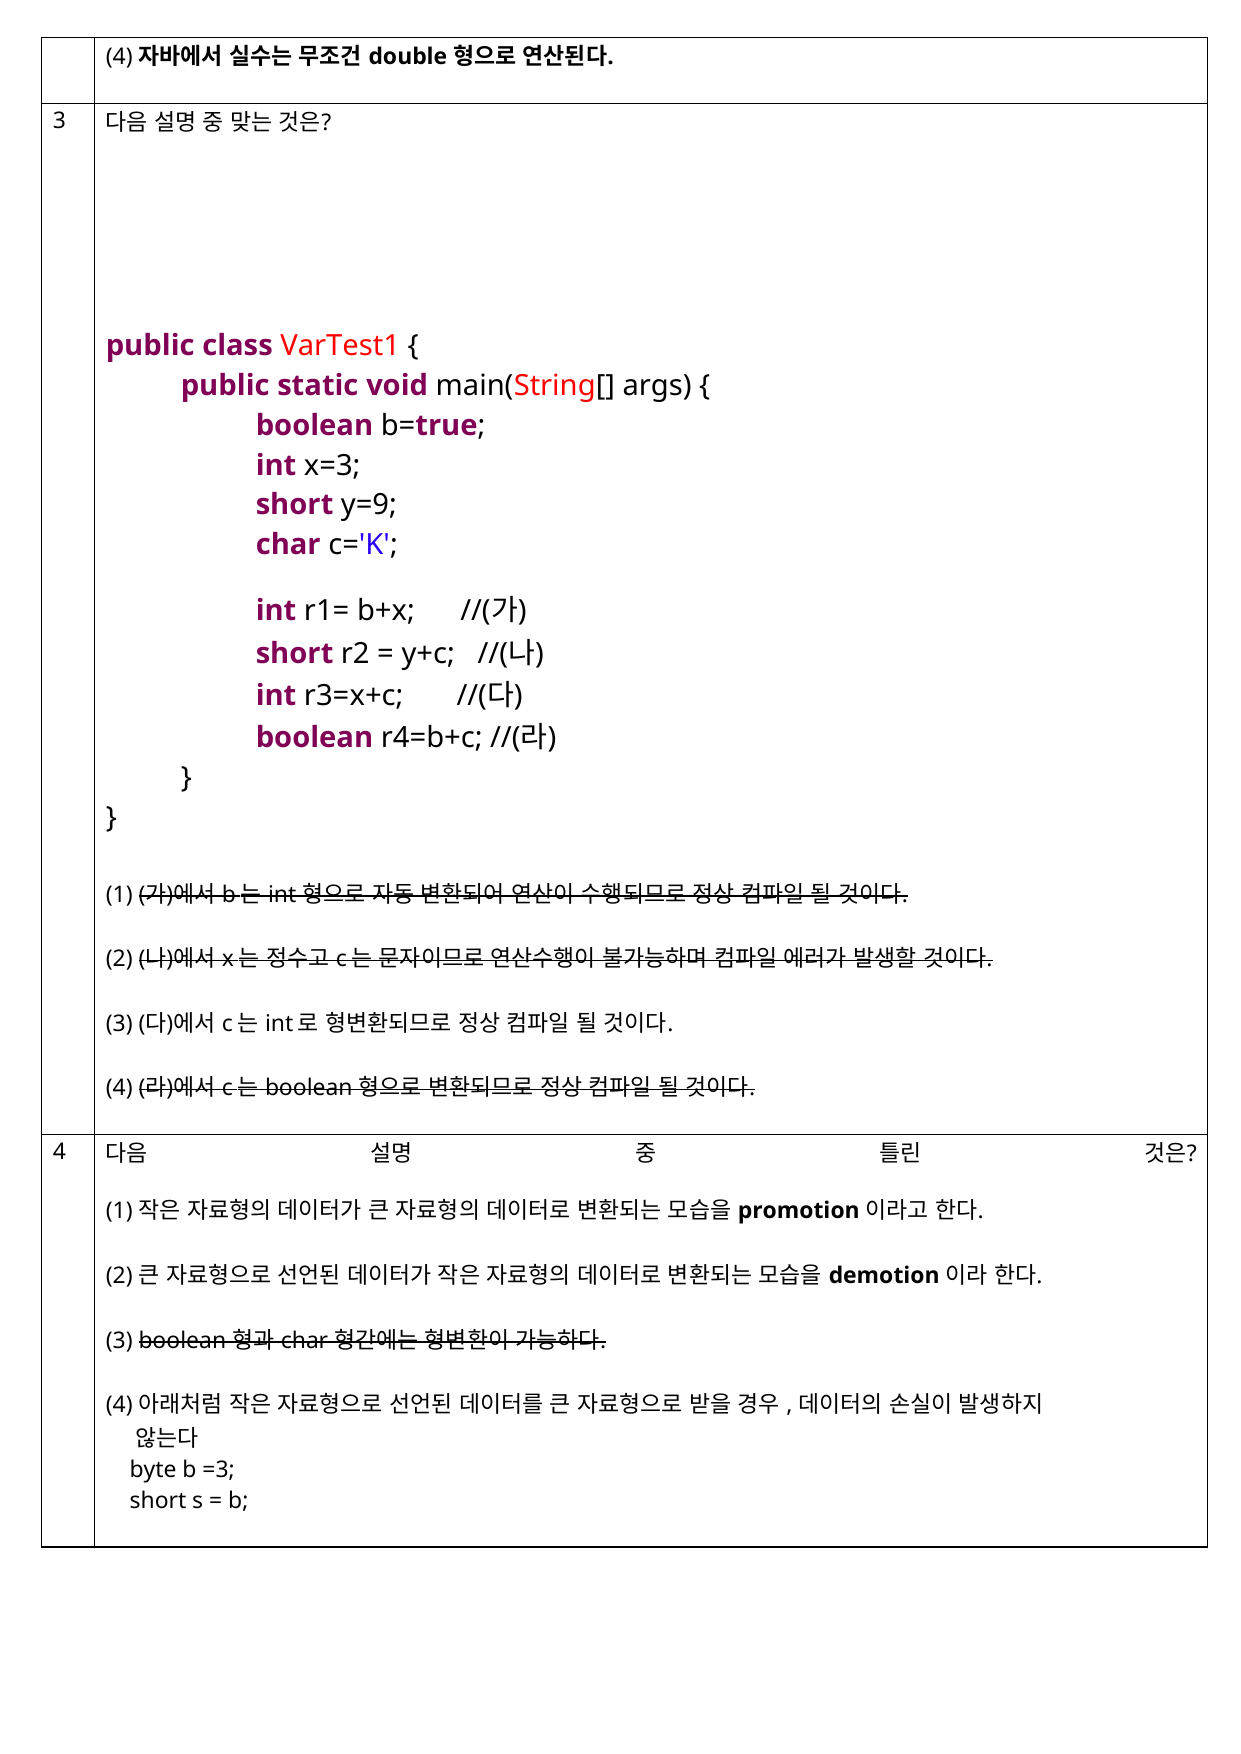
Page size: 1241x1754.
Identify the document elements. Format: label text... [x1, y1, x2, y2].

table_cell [95, 1135, 1207, 1546]
table_cell 3 [42, 104, 94, 1134]
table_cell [95, 38, 1207, 103]
table_cell 2 [42, 38, 94, 103]
table_cell 다음 설명 중 맞는 것은? public class VarTest1 { public static void main(String[] args) { boolean b=true; int x=3; short y=9; char c='K'; int short int boolean } } (1) (가)에서 b는 int 형으로 자동 변환되어 연산이 수행되므로 정상 컴파일 될 것이다. (2) (나)에서 x는 정수고 c는 문자이므로 연산수행이 불가능하며 컴파일 에러가 발생할 것이다. (3) (다)에서 c는 int로 형변환되므로 정상 컴파일 될 것이다. (4) (라)에서 c는 boolean 형으로 변환되므로 정상 컴파일 될 것이다. [95, 104, 1207, 1134]
table_cell 4 [42, 1135, 94, 1546]
